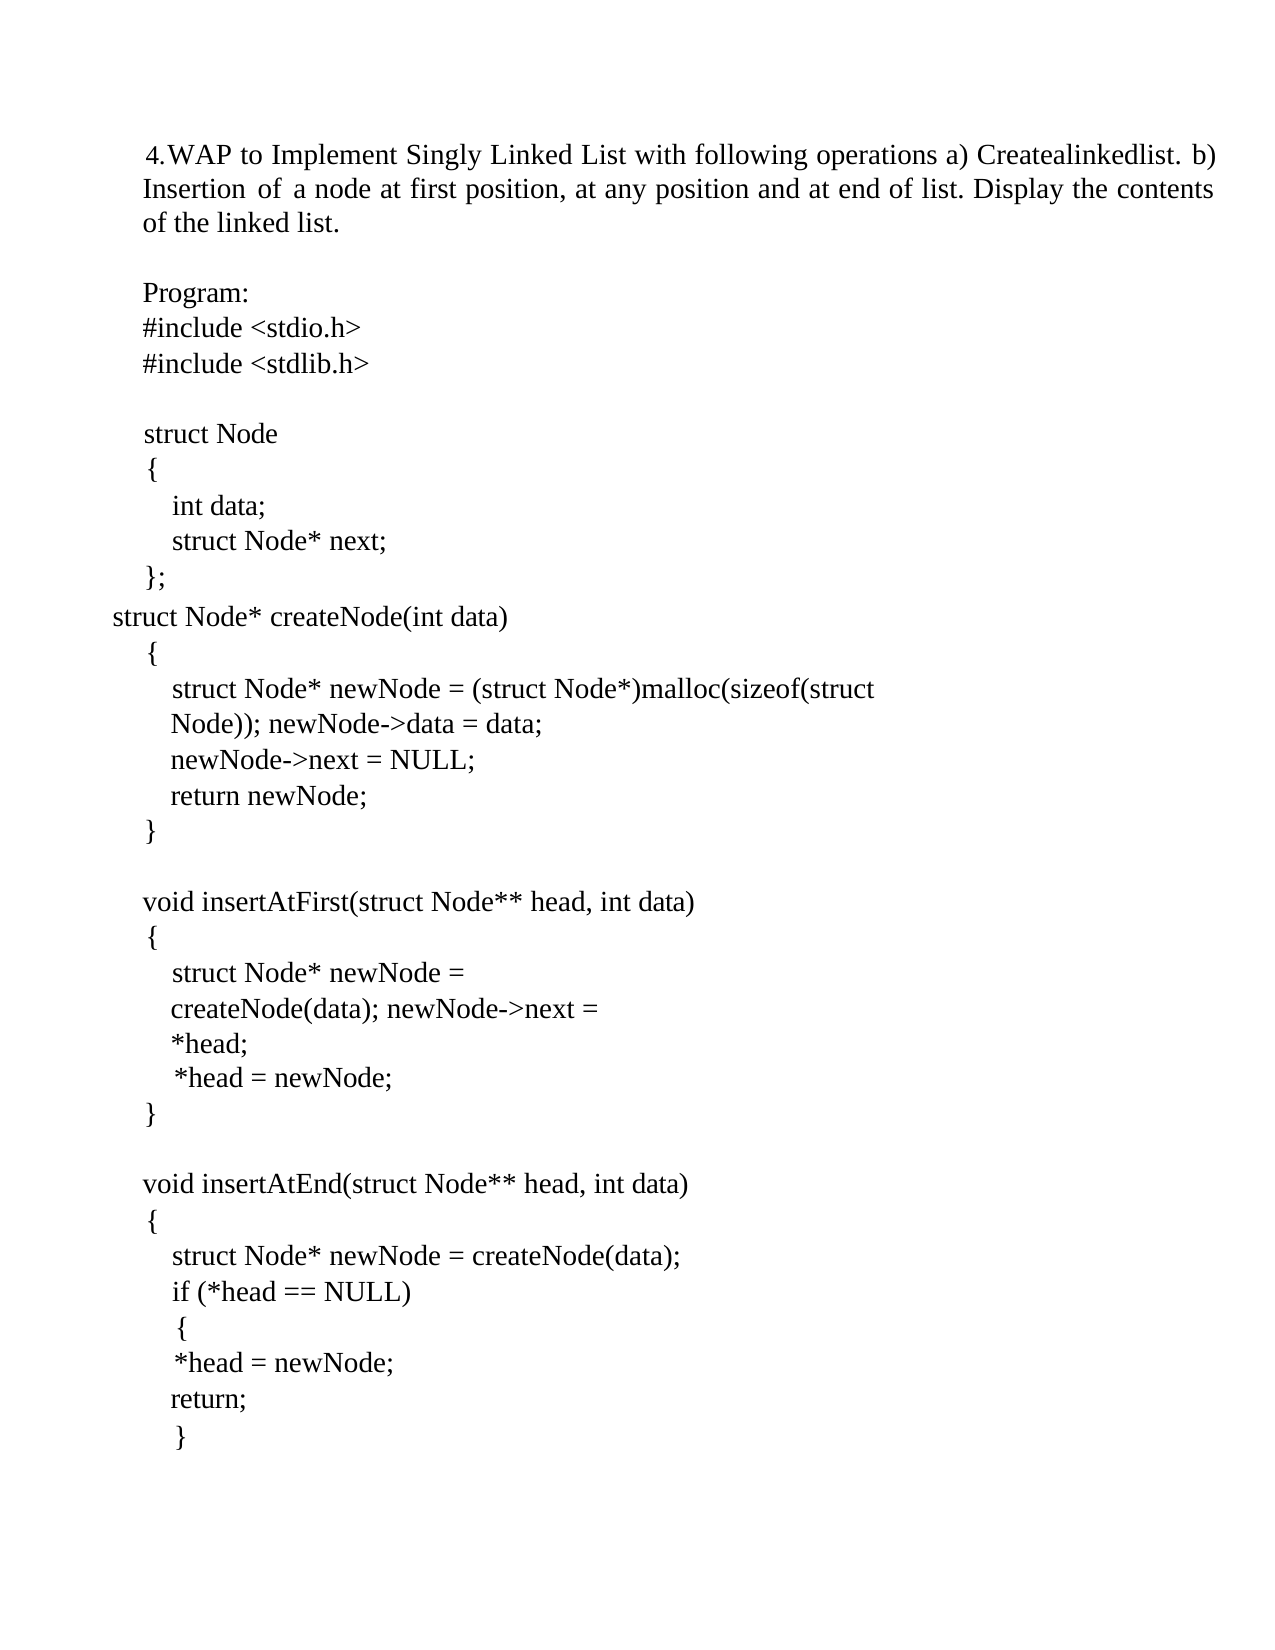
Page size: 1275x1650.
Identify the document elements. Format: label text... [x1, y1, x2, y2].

text { [145, 1203, 1237, 1236]
text struct Node* newNode = createNode(data); newNode->next = *head; [170, 956, 681, 1059]
text { [145, 452, 1237, 485]
text struct Node* createNode(int data) [112, 599, 1237, 633]
text #include <stdio.h> #include <stdlib.h> [142, 310, 370, 379]
text { [145, 635, 1237, 669]
text void insertAtEnd(struct Node** head, int data) [142, 1167, 1237, 1200]
text struct Node [144, 416, 1237, 449]
text int data; [172, 488, 1237, 521]
text *head = newNode; return; [170, 1346, 415, 1415]
text *head = newNode; [173, 1061, 1237, 1094]
text struct Node* next; [172, 523, 1237, 557]
text } [170, 1419, 415, 1453]
text newNode->next = NULL; return newNode; [170, 742, 538, 811]
text Program: [142, 275, 1237, 308]
text struct Node* newNode = createNode(data); if (*head == NULL) [172, 1238, 692, 1308]
text }; [144, 559, 1237, 593]
list WAP to Implement Singly Linked List with following operations a) Createalinkedlist. b) Insertion of a node at first position, at any position and at end of list. Display the contents of the linked list. [142, 137, 1216, 239]
text struct Node* newNode = (struct Node*)malloc(sizeof(struct Node)); newNode->data = data; [170, 671, 972, 740]
text } [144, 813, 1237, 847]
text void insertAtFirst(struct Node** head, int data) [142, 884, 1237, 917]
text } [144, 1096, 1237, 1130]
text { [175, 1310, 1237, 1343]
text { [145, 919, 1237, 953]
